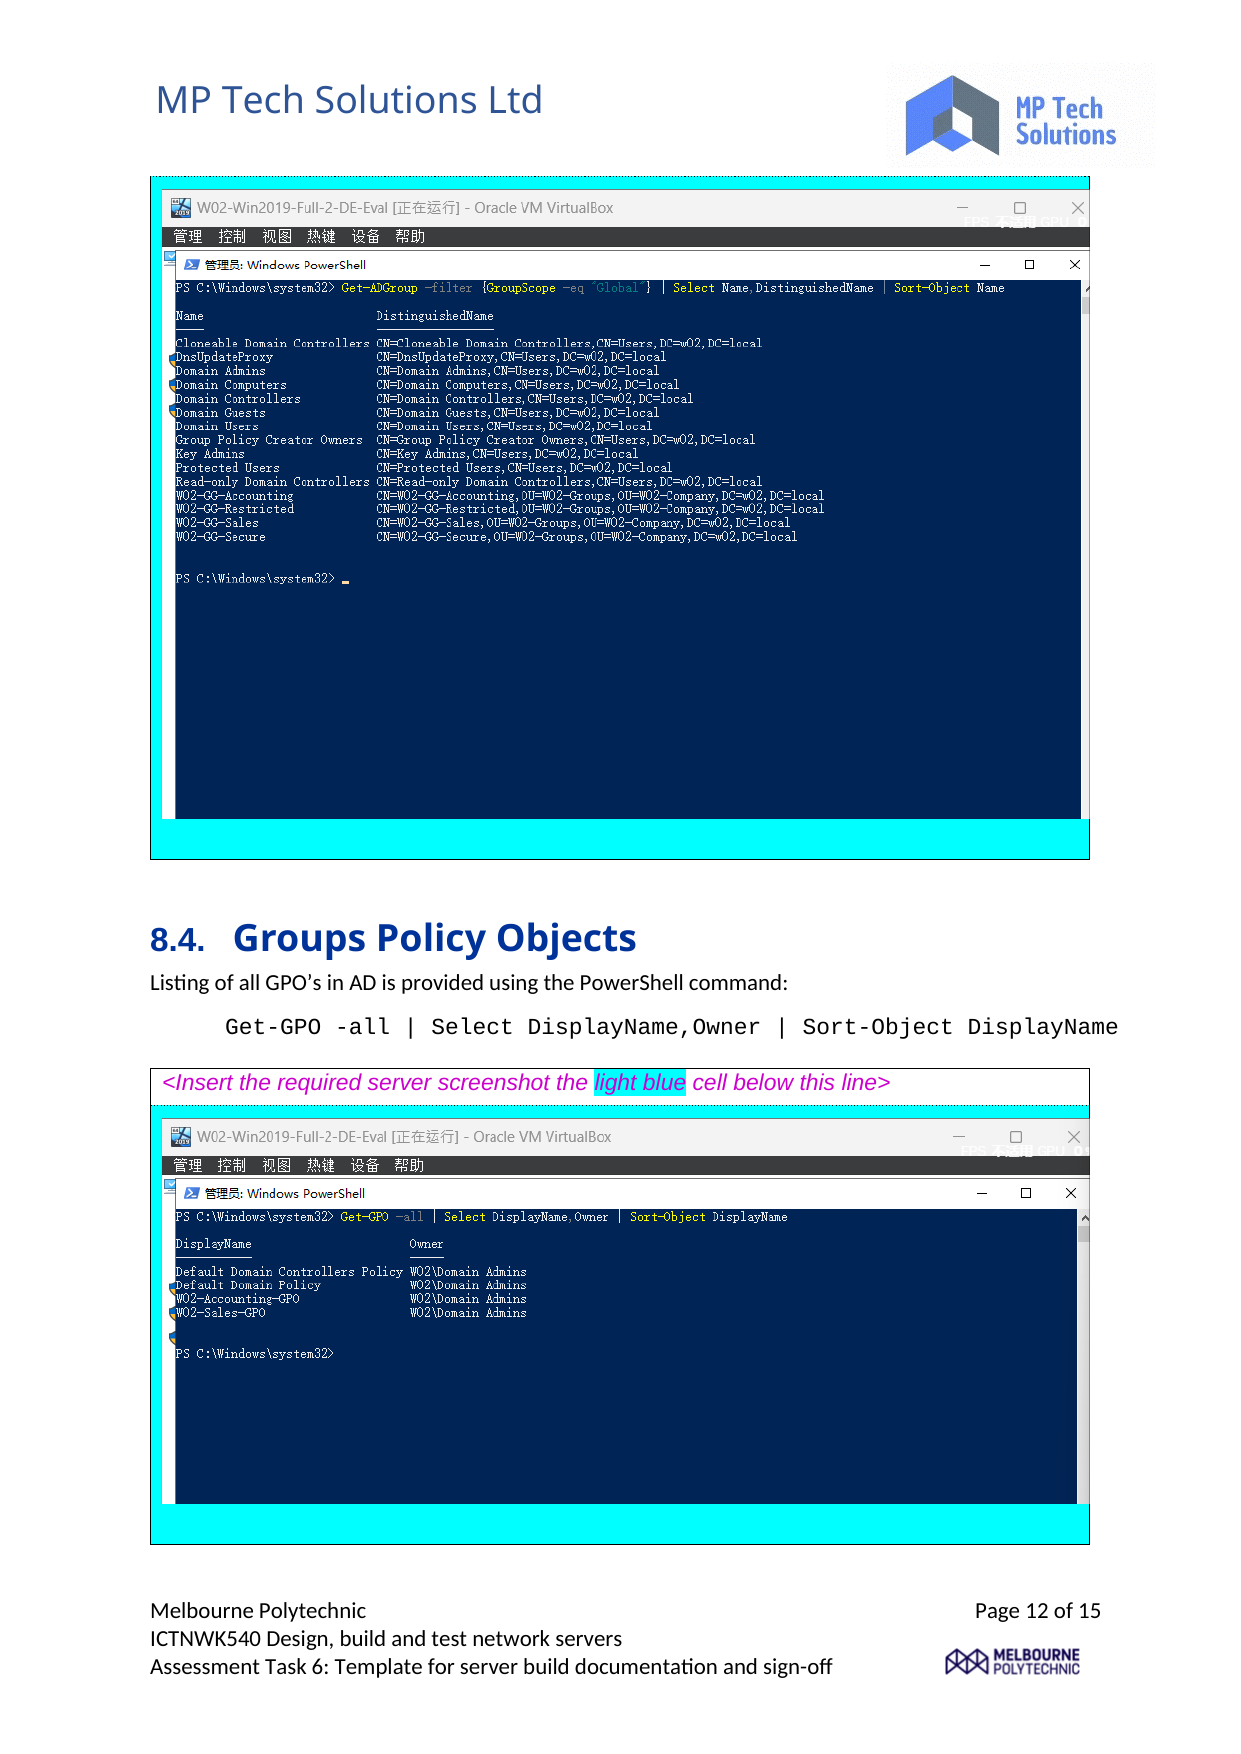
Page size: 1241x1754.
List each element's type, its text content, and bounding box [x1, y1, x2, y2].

picture [884, 58, 1157, 168]
picture [161, 189, 1090, 819]
table_cell [151, 1105, 1089, 1544]
picture [934, 1637, 1091, 1686]
subtitle Groups Policy Objects [150, 911, 1194, 962]
table_cell [151, 176, 1089, 859]
table_header <Insert the required server screenshot the light blue cell below this line> [151, 1069, 1089, 1104]
picture [161, 1118, 1090, 1504]
text Listing of all GPO’s in AD is provided using the PowerShell command: [150, 968, 1090, 996]
text Get-GPO -all | Select DisplayName,Owner | Sort-Object DisplayName [225, 1015, 1139, 1041]
